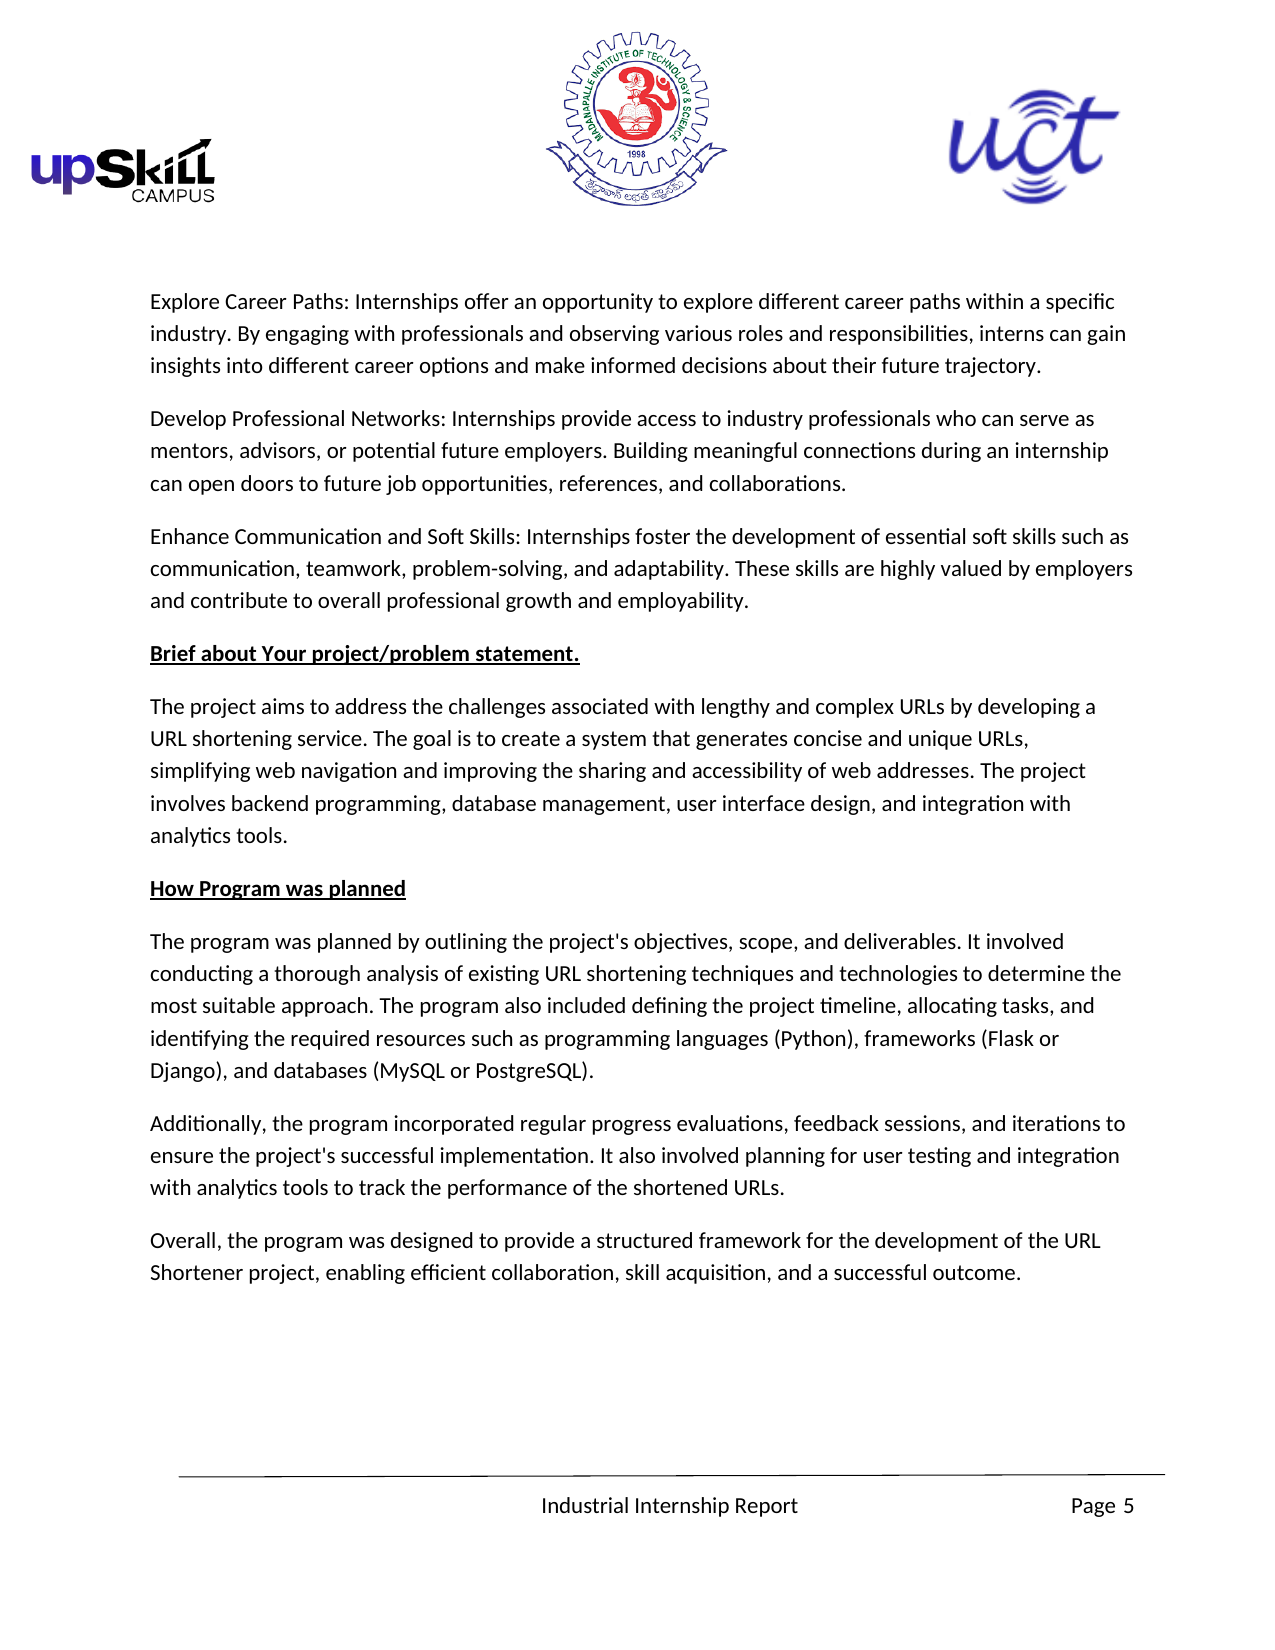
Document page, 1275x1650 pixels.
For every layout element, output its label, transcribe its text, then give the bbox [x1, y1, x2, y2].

text The program was planned by outlining the project's objectives, scope, and deliverables. It involved conducting a thorough analysis of existing URL shortening techniques and technologies to determine the most suitable approach. The program also included defining the project timeline, allocating tasks, and identifying the required resources such as programming languages (Python), frameworks (Flask or Django), and databases (MySQL or PostgreSQL). [150, 927, 1134, 1084]
text Develop Professional Networks: Internships provide access to industry professionals who can serve as mentors, advisors, or potential future employers. Building meaningful connections during an internship can open doors to future job opportunities, references, and collaborations. [150, 404, 1134, 497]
picture [545, 28, 730, 206]
text Enhance Communication and Soft Skills: Internships foster the development of essential soft skills such as communication, teamwork, problem-solving, and adaptability. These skills are highly valued by employers and contribute to overall professional growth and employability. [150, 522, 1134, 614]
text Explore Career Paths: Internships offer an opportunity to explore different career paths within a specific industry. By engaging with professionals and observing various roles and responsibilities, interns can gain insights into different career options and make informed decisions about their future trajectory. [150, 287, 1134, 379]
text How Program was planned [150, 874, 1134, 902]
picture [0, 126, 246, 206]
text The project aims to address the challenges associated with lengthy and complex URLs by developing a URL shortening service. The goal is to create a system that generates concise and unique URLs, simplifying web navigation and improving the sharing and accessibility of web addresses. The project involves backend programming, database management, user interface design, and integration with analytics tools. [150, 692, 1134, 849]
text Overall, the program was designed to provide a structured framework for the development of the URL Shortener project, enabling efficient collaboration, skill acquisition, and a successful outcome. [150, 1226, 1134, 1286]
text Brief about Your project/problem statement. [150, 639, 1134, 667]
picture [946, 80, 1125, 206]
text Additionally, the program incorporated regular progress evaluations, feedback sessions, and iterations to ensure the project's successful implementation. It also involved planning for user testing and integration with analytics tools to track the performance of the shortened URLs. [150, 1109, 1134, 1201]
